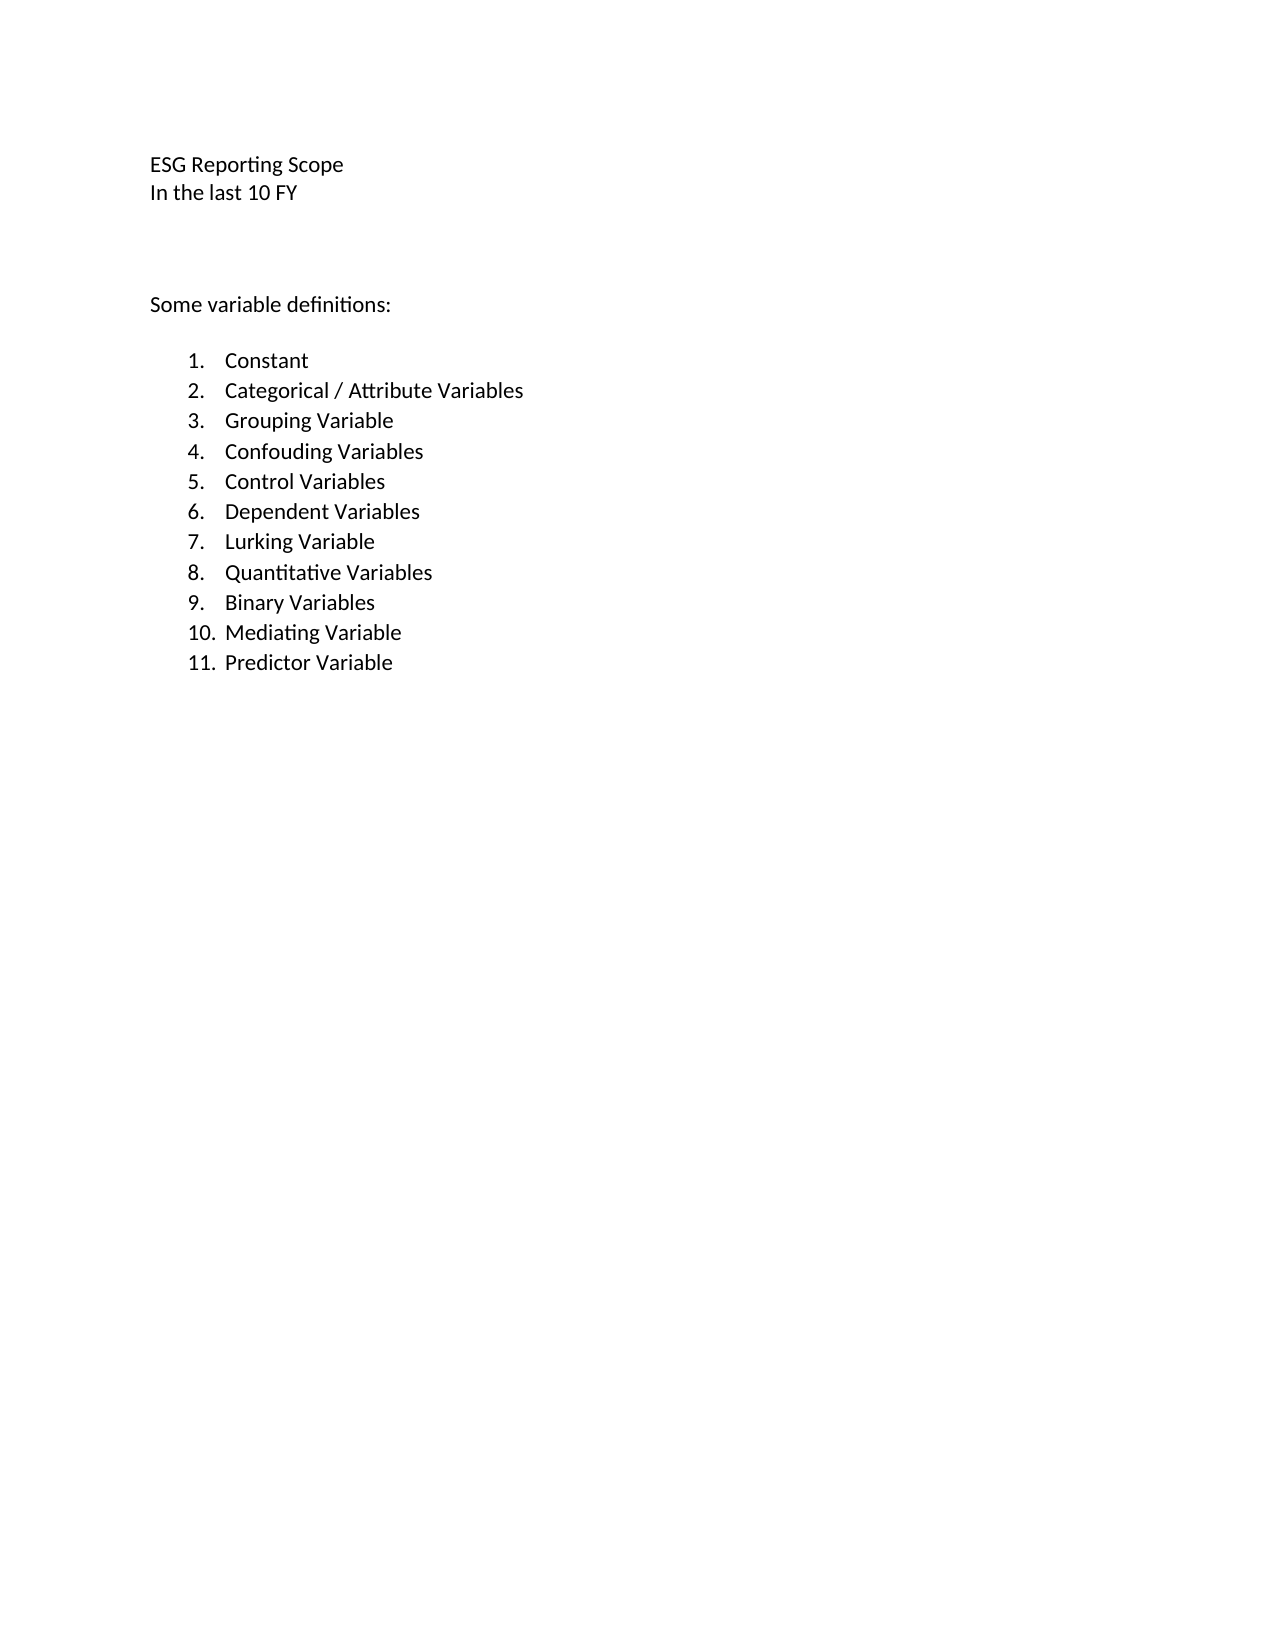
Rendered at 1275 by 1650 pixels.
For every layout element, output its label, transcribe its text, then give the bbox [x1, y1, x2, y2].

list Lurking Variable [187, 527, 1125, 555]
list Dependent Variables [187, 497, 1125, 525]
list Mediating Variable [187, 618, 1125, 646]
list Quantitative Variables [187, 558, 1125, 586]
list Control Variables [187, 467, 1125, 495]
list Grouping Variable [187, 407, 1125, 434]
list Constant [187, 346, 1125, 374]
list Binary Variables [187, 588, 1125, 616]
list Categorical / Attribute Variables [187, 376, 1125, 404]
list Confouding Variables [187, 437, 1125, 465]
list Predictor Variable [187, 648, 1125, 676]
text Some variable definitions: [150, 290, 1125, 318]
text ESG Reporting Scope In the last 10 FY [150, 150, 1125, 206]
